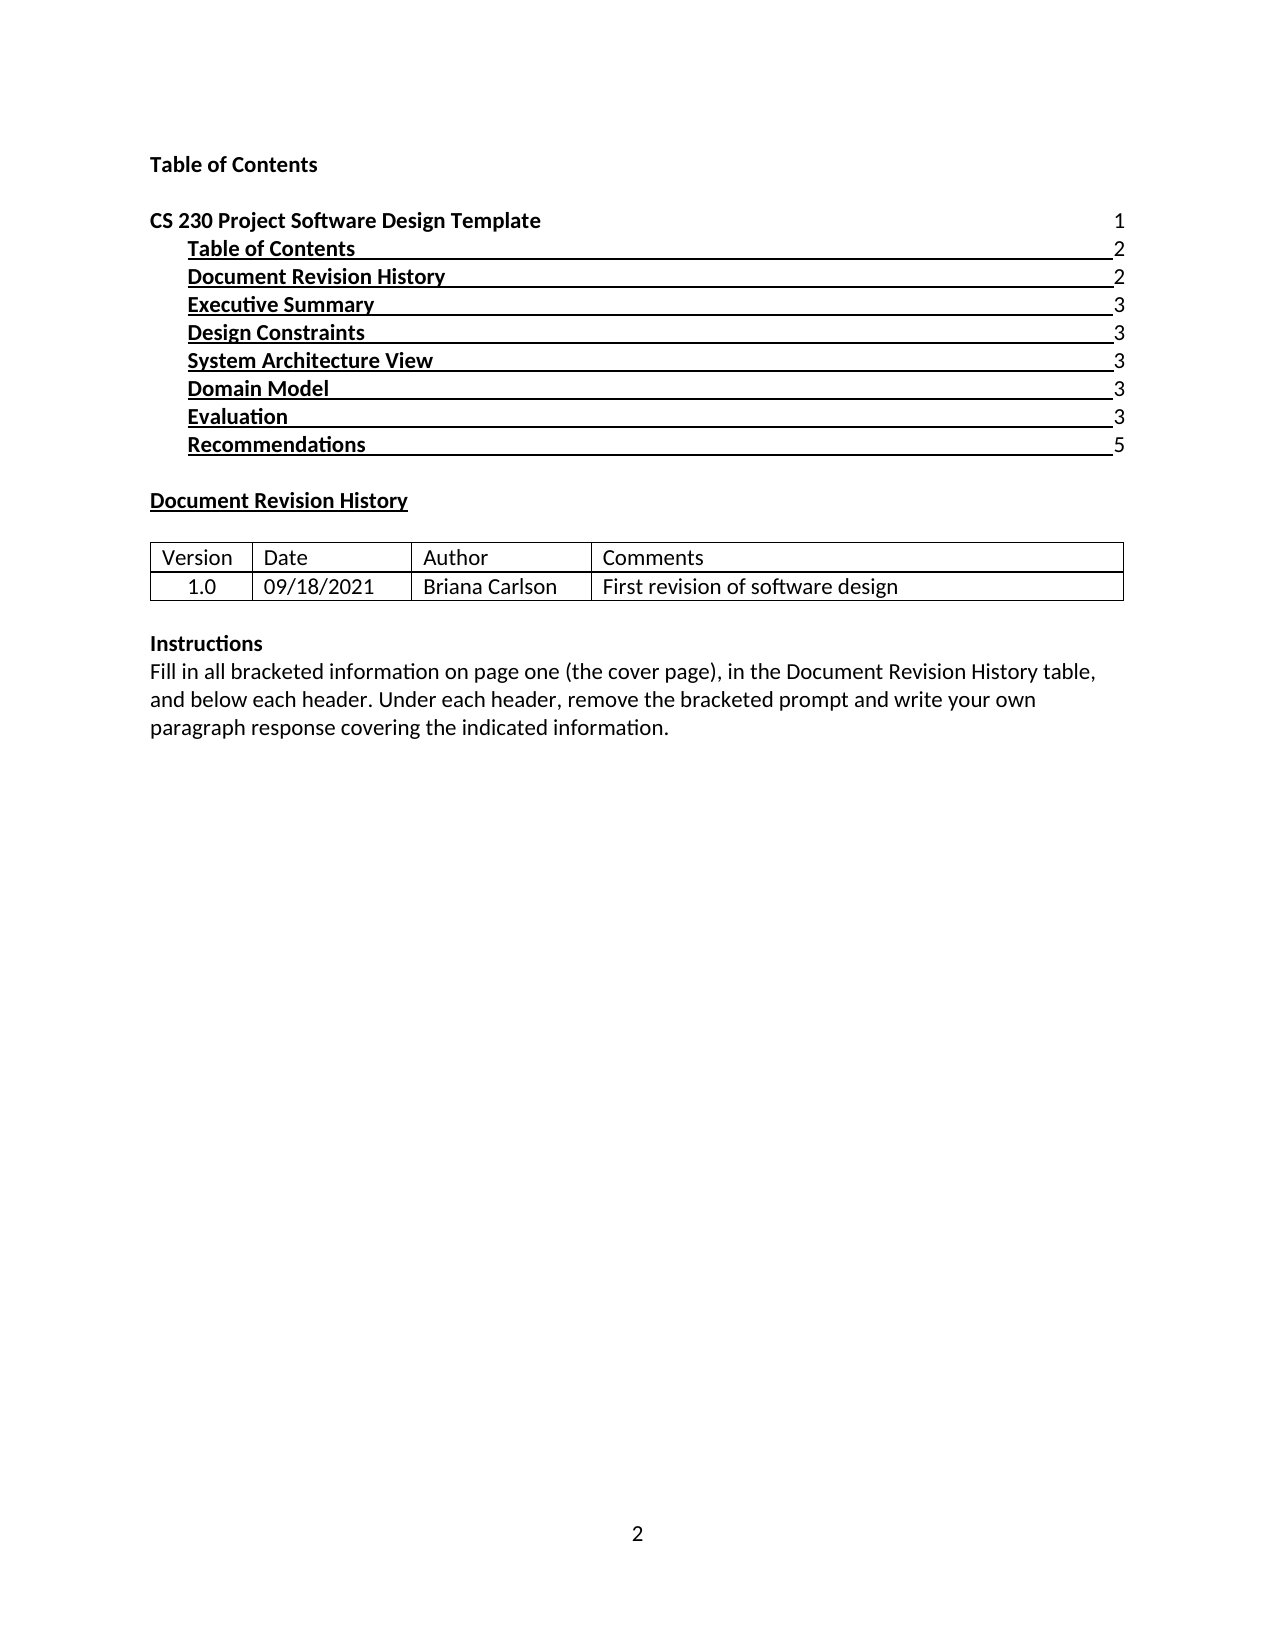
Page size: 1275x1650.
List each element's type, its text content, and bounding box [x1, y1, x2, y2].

subtitle Table of Contents [150, 150, 1125, 178]
table_cell Briana Carlson [412, 573, 591, 600]
text Fill in all bracketed information on page one (the cover page), in the Document Revision History table, and below each header. Under each header, remove the bracketed prompt and write your own paragraph response covering the indicated information. [150, 657, 1125, 742]
table_header Comments [592, 543, 1123, 571]
text Instructions [150, 629, 1125, 657]
subtitle Document Revision History [150, 486, 1125, 514]
table_header Version [151, 543, 252, 571]
table_cell First revision of software design [592, 573, 1123, 600]
table_header Date [253, 543, 411, 571]
table_cell 09/18/2021 [253, 573, 411, 600]
table_cell 1.0 [151, 573, 252, 600]
table_header Author [412, 543, 591, 571]
